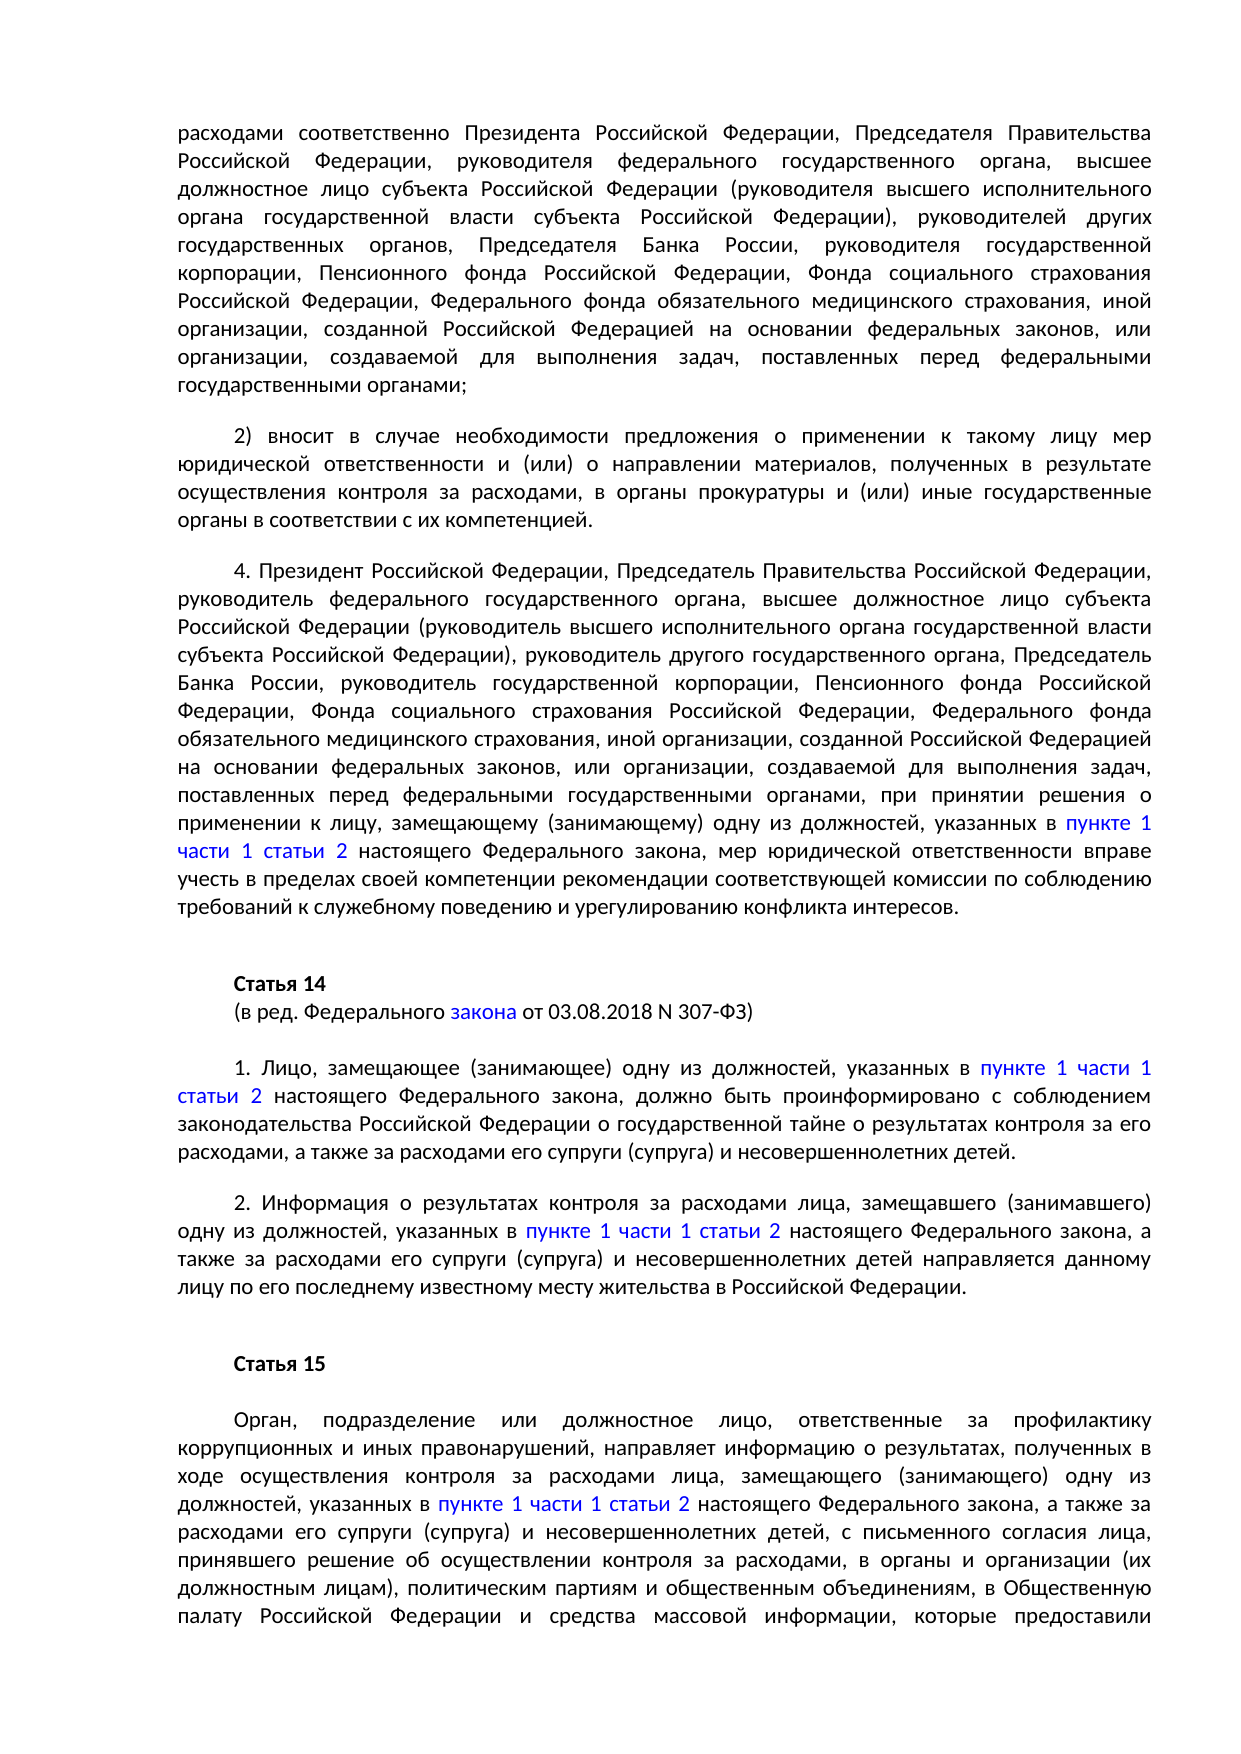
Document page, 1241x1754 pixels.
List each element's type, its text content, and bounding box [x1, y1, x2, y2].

text 2. Информация о результатах контроля за расходами лица, замещавшего (занимавшего) одну из должностей, указанных в пункте 1 части 1 статьи 2 настоящего Федерального закона, а также за расходами его супруги (супруга) и несовершеннолетних детей направляется данному лицу по его последнему известному месту жительства в Российской Федерации. [177, 1188, 1152, 1301]
text (в ред. Федерального закона от 03.08.2018 N 307-ФЗ) [177, 997, 1152, 1025]
title Статья 14 [177, 969, 1152, 997]
title Статья 15 [177, 1349, 1152, 1377]
text 4. Президент Российской Федерации, Председатель Правительства Российской Федерации, руководитель федерального государственного органа, высшее должностное лицо субъекта Российской Федерации (руководитель высшего исполнительного органа государственной власти субъекта Российской Федерации), руководитель другого государственного органа, Председатель Банка России, руководитель государственной корпорации, Пенсионного фонда Российской Федерации, Фонда социального страхования Российской Федерации, Федерального фонда обязательного медицинского страхования, иной организации, созданной Российской Федерацией на основании федеральных законов, или организации, создаваемой для выполнения задач, поставленных перед федеральными государственными органами, при принятии решения о применении к лицу, замещающему (занимающему) одну из должностей, указанных в пункте 1 части 1 статьи 2 настоящего Федерального закона, мер юридической ответственности вправе учесть в пределах своей компетенции рекомендации соответствующей комиссии по соблюдению требований к служебному поведению и урегулированию конфликта интересов. [177, 556, 1152, 921]
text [177, 118, 1152, 398]
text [177, 1405, 1152, 1629]
text 1. Лицо, замещающее (занимающее) одну из должностей, указанных в пункте 1 части 1 статьи 2 настоящего Федерального закона, должно быть проинформировано с соблюдением законодательства Российской Федерации о государственной тайне о результатах контроля за его расходами, а также за расходами его супруги (супруга) и несовершеннолетних детей. [177, 1053, 1152, 1166]
text 2) вносит в случае необходимости предложения о применении к такому лицу мер юридической ответственности и (или) о направлении материалов, полученных в результате осуществления контроля за расходами, в органы прокуратуры и (или) иные государственные органы в соответствии с их компетенцией. [177, 421, 1152, 533]
